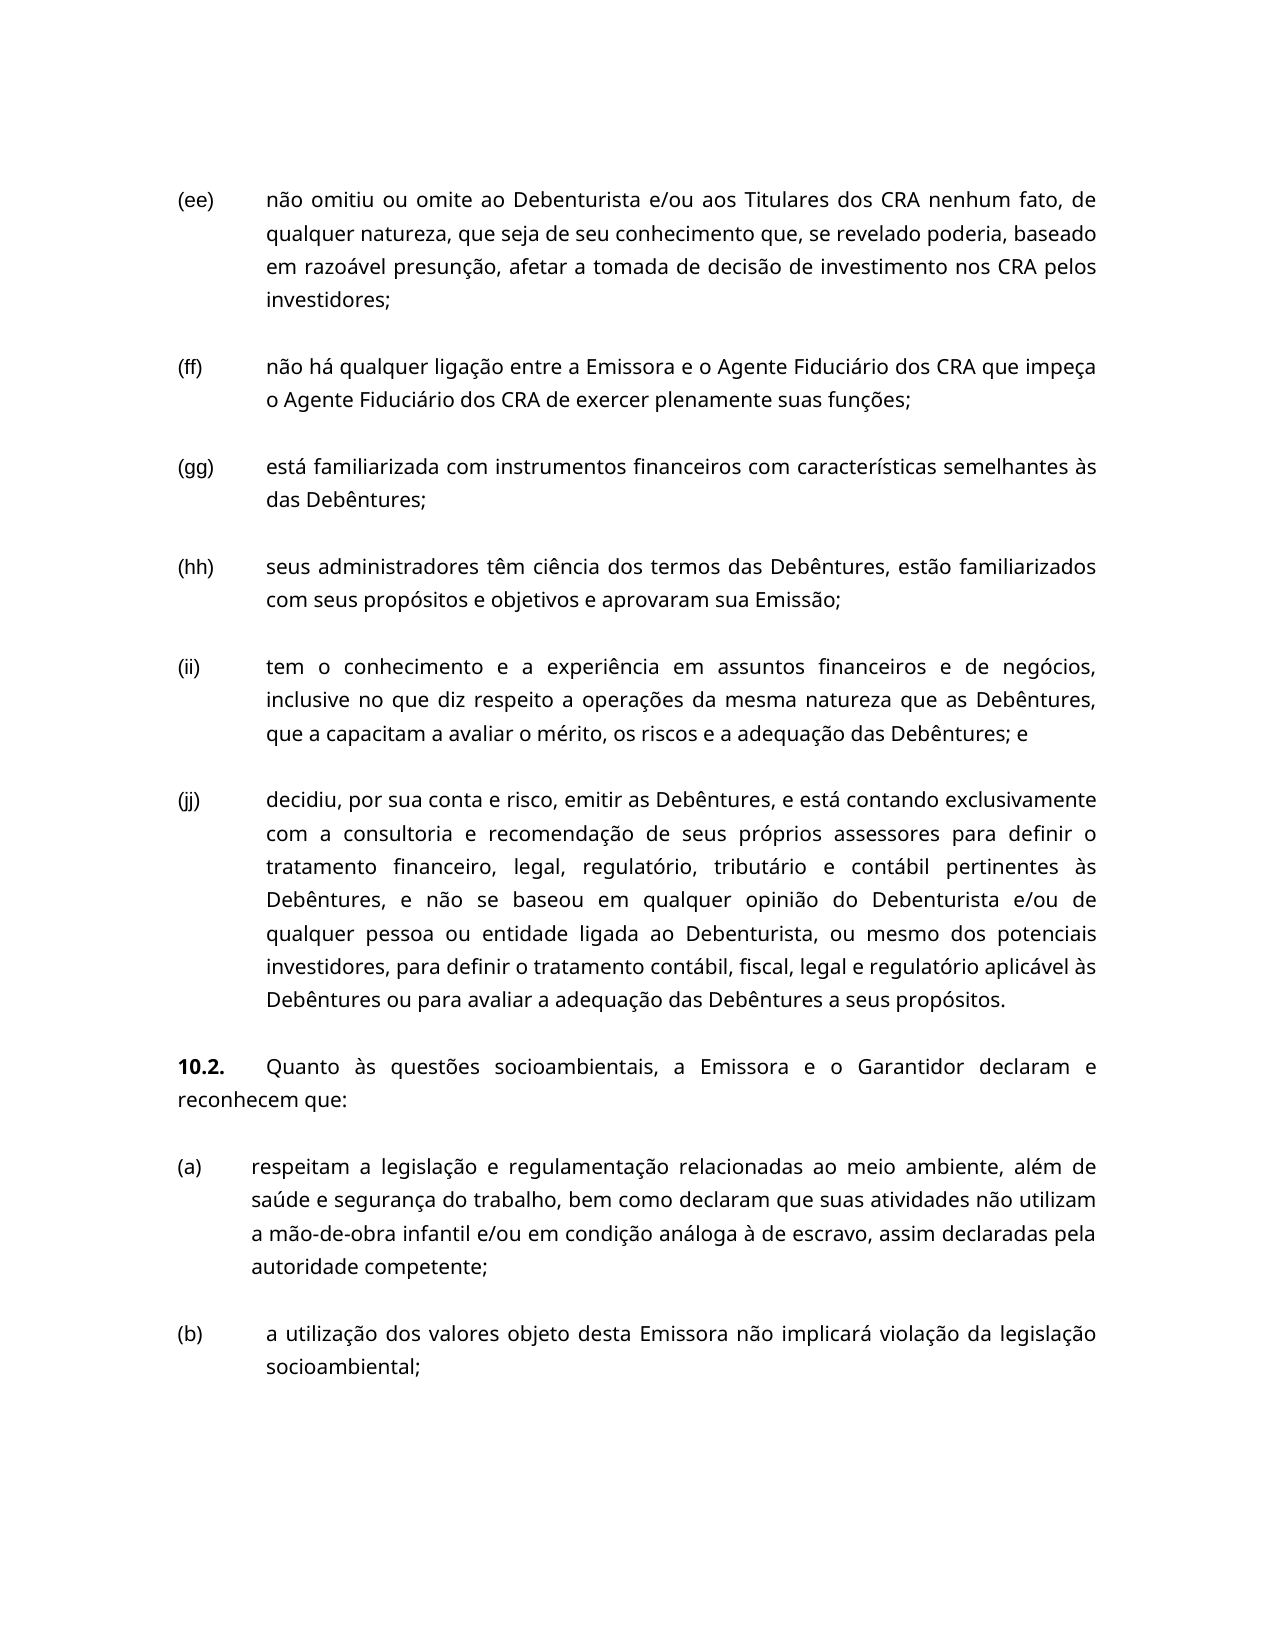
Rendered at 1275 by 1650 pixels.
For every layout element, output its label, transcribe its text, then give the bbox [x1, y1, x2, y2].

list tem o conhecimento e a experiência em assuntos financeiros e de negócios, inclusive no que diz respeito a operações da mesma natureza que as Debêntures, que a capacitam a avaliar o mérito, os riscos e a adequação das Debêntures; e [177, 648, 1098, 748]
list não há qualquer ligação entre a Emissora e o Agente Fiduciário dos CRA que impeça o Agente Fiduciário dos CRA de exercer plenamente suas funções; [177, 348, 1098, 414]
list a utilização dos valores objeto desta Emissora não implicará violação da legislação socioambiental; [177, 1314, 1098, 1381]
list seus administradores têm ciência dos termos das Debêntures, estão familiarizados com seus propósitos e objetivos e aprovaram sua Emissão; [177, 548, 1098, 614]
list está familiarizada com instrumentos financeiros com características semelhantes às das Debêntures; [177, 448, 1098, 514]
list não omitiu ou omite ao Debenturista e/ou aos Titulares dos CRA nenhum fato, de qualquer natureza, que seja de seu conhecimento que, se revelado poderia, baseado em razoável presunção, afetar a tomada de decisão de investimento nos CRA pelos investidores; [177, 181, 1098, 314]
list respeitam a legislação e regulamentação relacionadas ao meio ambiente, além de saúde e segurança do trabalho, bem como declaram que suas atividades não utilizam a mão-de-obra infantil e/ou em condição análoga à de escravo, assim declaradas pela autoridade competente; [177, 1148, 1098, 1281]
list decidiu, por sua conta e risco, emitir as Debêntures, e está contando exclusivamente com a consultoria e recomendação de seus próprios assessores para definir o tratamento financeiro, legal, regulatório, tributário e contábil pertinentes às Debêntures, e não se baseou em qualquer opinião do Debenturista e/ou de qualquer pessoa ou entidade ligada ao Debenturista, ou mesmo dos potenciais investidores, para definir o tratamento contábil, fiscal, legal e regulatório aplicável às Debêntures ou para avaliar a adequação das Debêntures a seus propósitos. [177, 781, 1098, 1014]
list Quanto às questões socioambientais, a Emissora e o Garantidor declaram e reconhecem que: [177, 1048, 1098, 1114]
